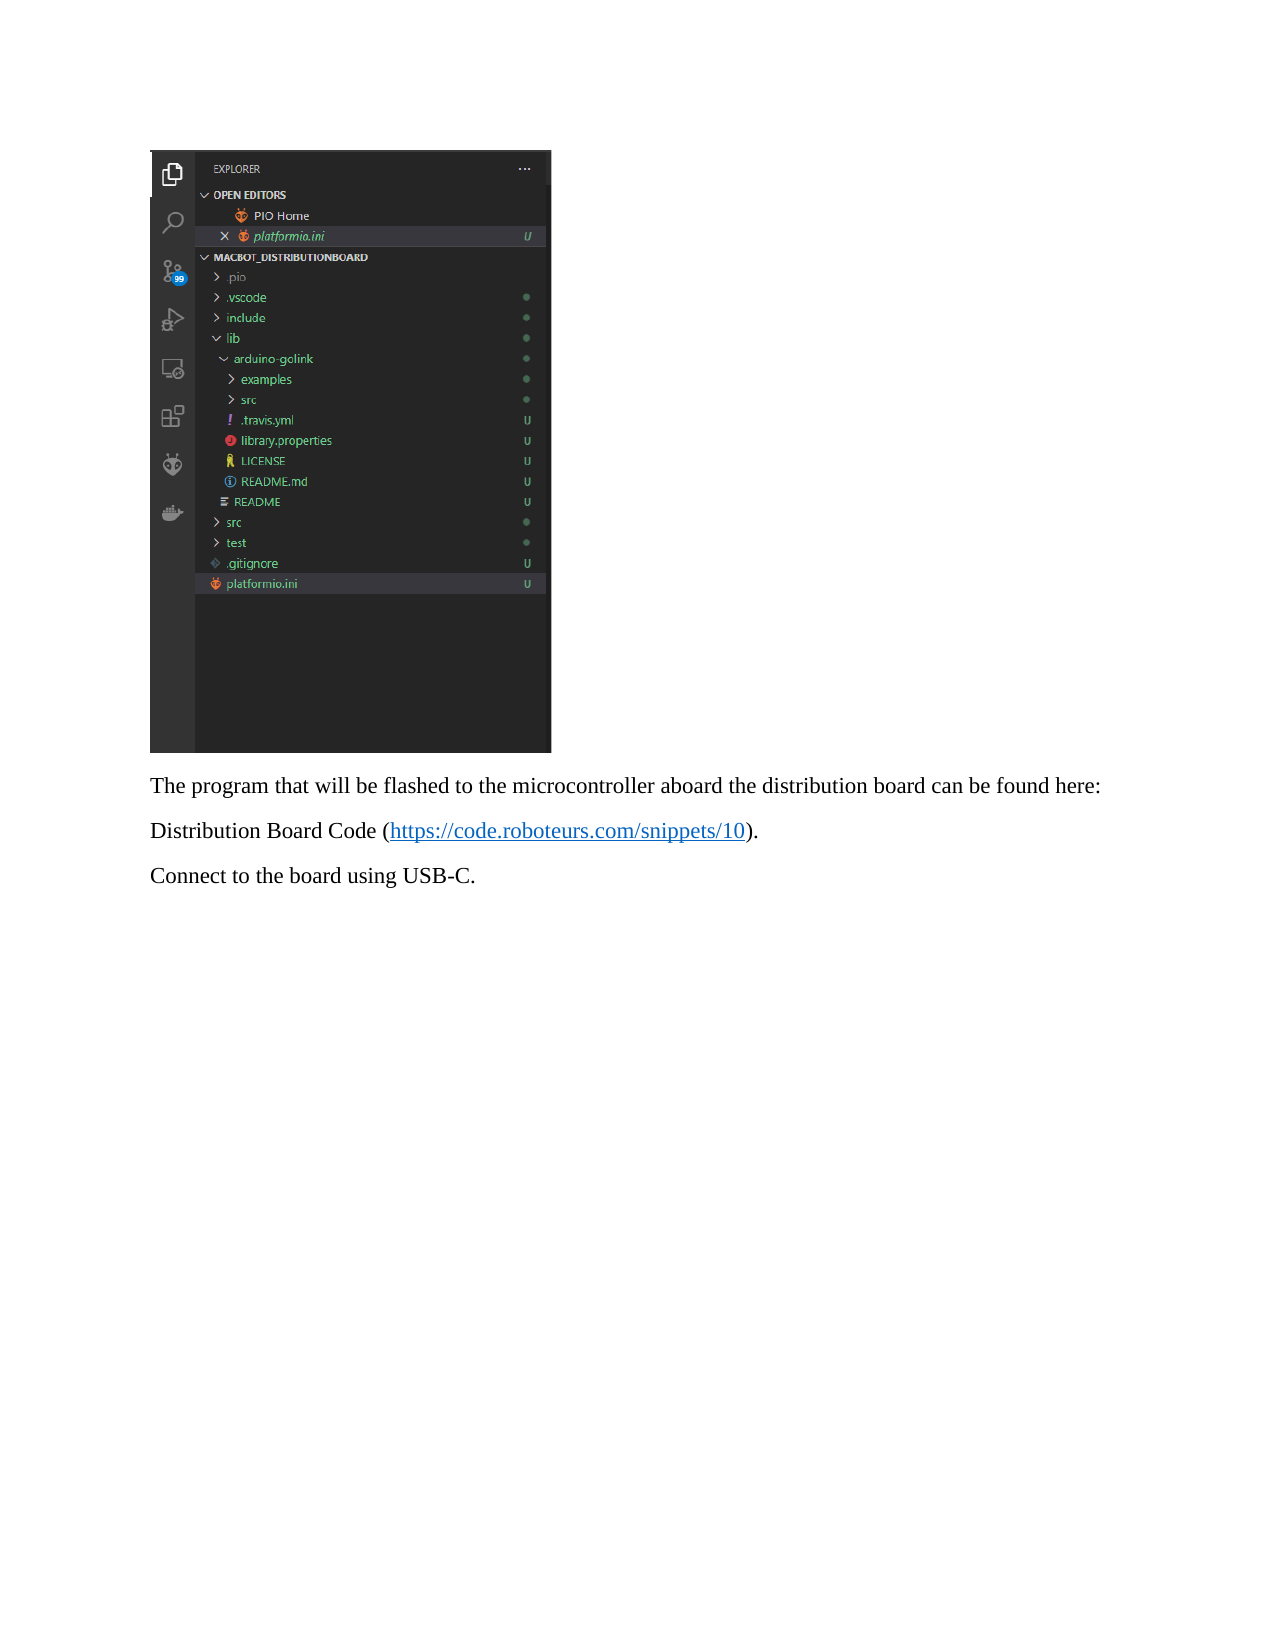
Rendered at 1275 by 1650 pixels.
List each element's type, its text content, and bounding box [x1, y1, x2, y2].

text Connect to the board using USB-C. [150, 862, 1125, 888]
picture [150, 150, 552, 753]
text The program that will be flashed to the microcontroller aboard the distribution board can be found here: [150, 772, 1125, 798]
text Distribution Board Code (https://code.roboteurs.com/snippets/10). [150, 817, 1125, 843]
